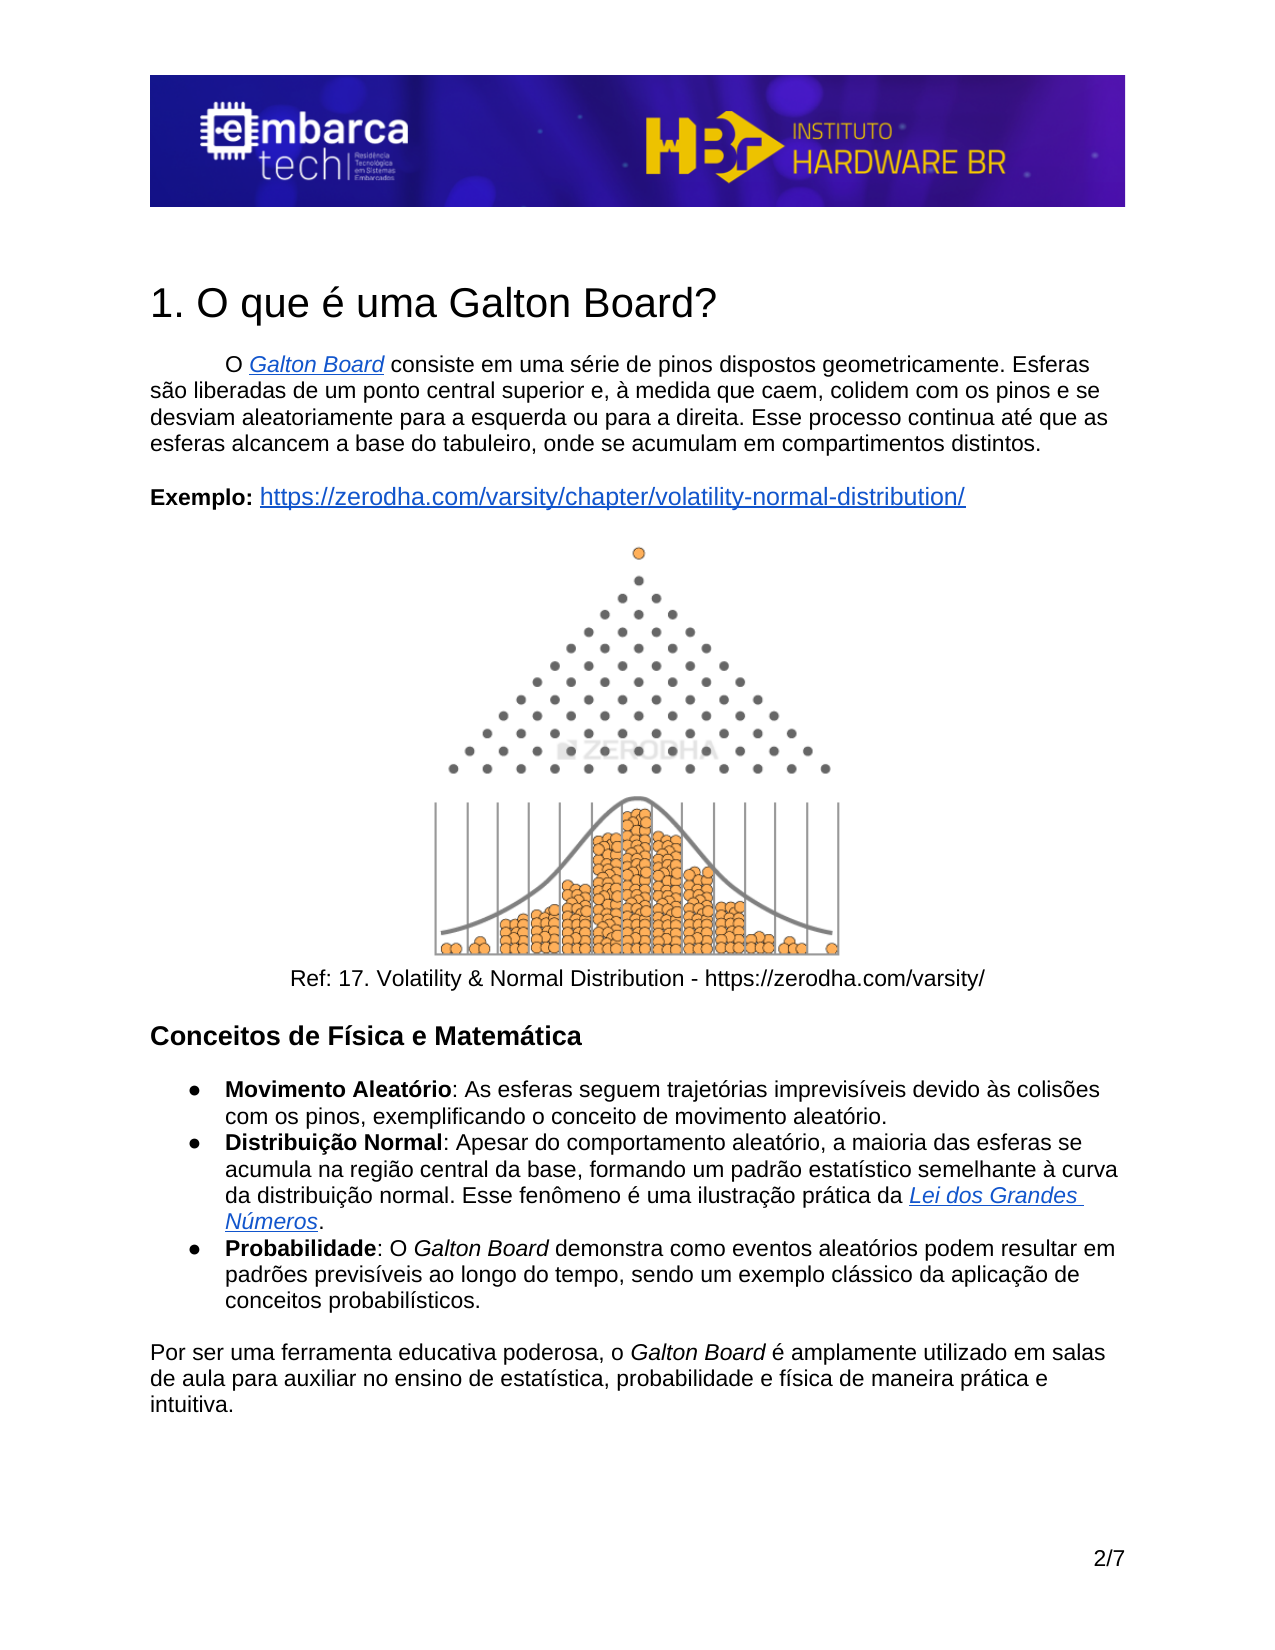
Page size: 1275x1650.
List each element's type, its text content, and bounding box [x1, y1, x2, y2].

picture [150, 75, 1125, 207]
text Por ser uma ferramenta educativa poderosa, o Galton Board é amplamente utilizado em salas de aula para auxiliar no ensino de estatística, probabilidade e física de maneira prática e intuitiva. [150, 1339, 1125, 1418]
text O Galton Board consiste em uma série de pinos dispostos geometricamente. Esferas são liberadas de um ponto central superior e, à medida que caem, colidem com os pinos e se desviam aleatoriamente para a esquerda ou para a direita. Esse processo continua até que as esferas alcancem a base do tabuleiro, onde se acumulam em compartimentos distintos. [150, 351, 1125, 456]
list Distribuição Normal: Apesar do comportamento aleatório, a maioria das esferas se acumula na região central da base, formando um padrão estatístico semelhante à curva da distribuição normal. Esse fenômeno é uma ilustração prática da Lei dos Grandes Números. [187, 1129, 1125, 1234]
list Movimento Aleatório: As esferas seguem trajetórias imprevisíveis devido às colisões com os pinos, exemplificando o conceito de movimento aleatório. [187, 1076, 1125, 1129]
subtitle Conceitos de Física e Matemática [150, 1020, 1125, 1051]
subtitle 1. O que é uma Galton Board? [150, 278, 1125, 326]
picture [396, 535, 879, 963]
list Probabilidade: O Galton Board demonstra como eventos aleatórios podem resultar em padrões previsíveis ao longo do tempo, sendo um exemplo clássico da aplicação de conceitos probabilísticos. [187, 1234, 1125, 1314]
text Exemplo: https://zerodha.com/varsity/chapter/volatility-normal-distribution/ [150, 481, 1125, 510]
text Ref: 17. Volatility & Normal Distribution - https://zerodha.com/varsity/ [150, 965, 1125, 991]
